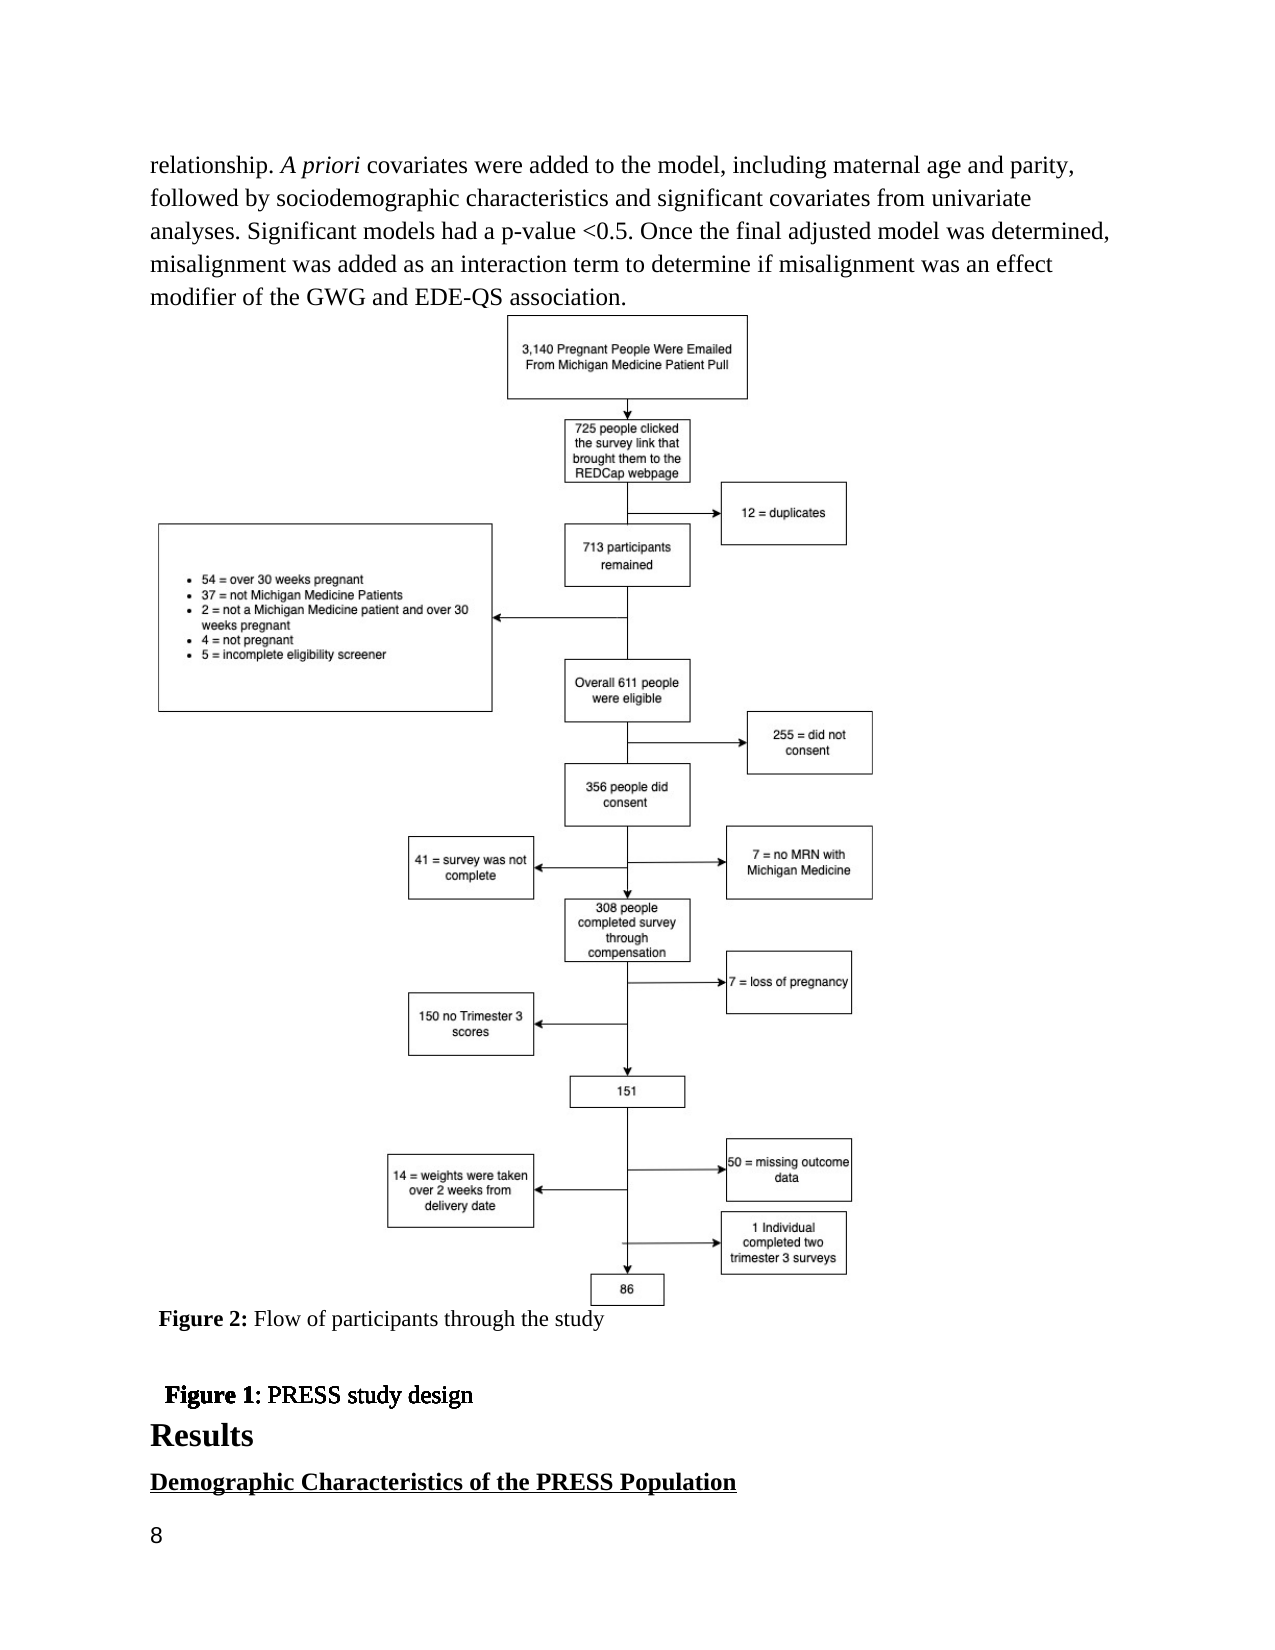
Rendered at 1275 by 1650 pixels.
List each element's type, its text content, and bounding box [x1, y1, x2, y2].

subtitle Results [150, 1416, 1125, 1454]
picture [158, 315, 873, 1306]
text Demographic Characteristics of the PRESS Population [150, 1467, 1125, 1495]
